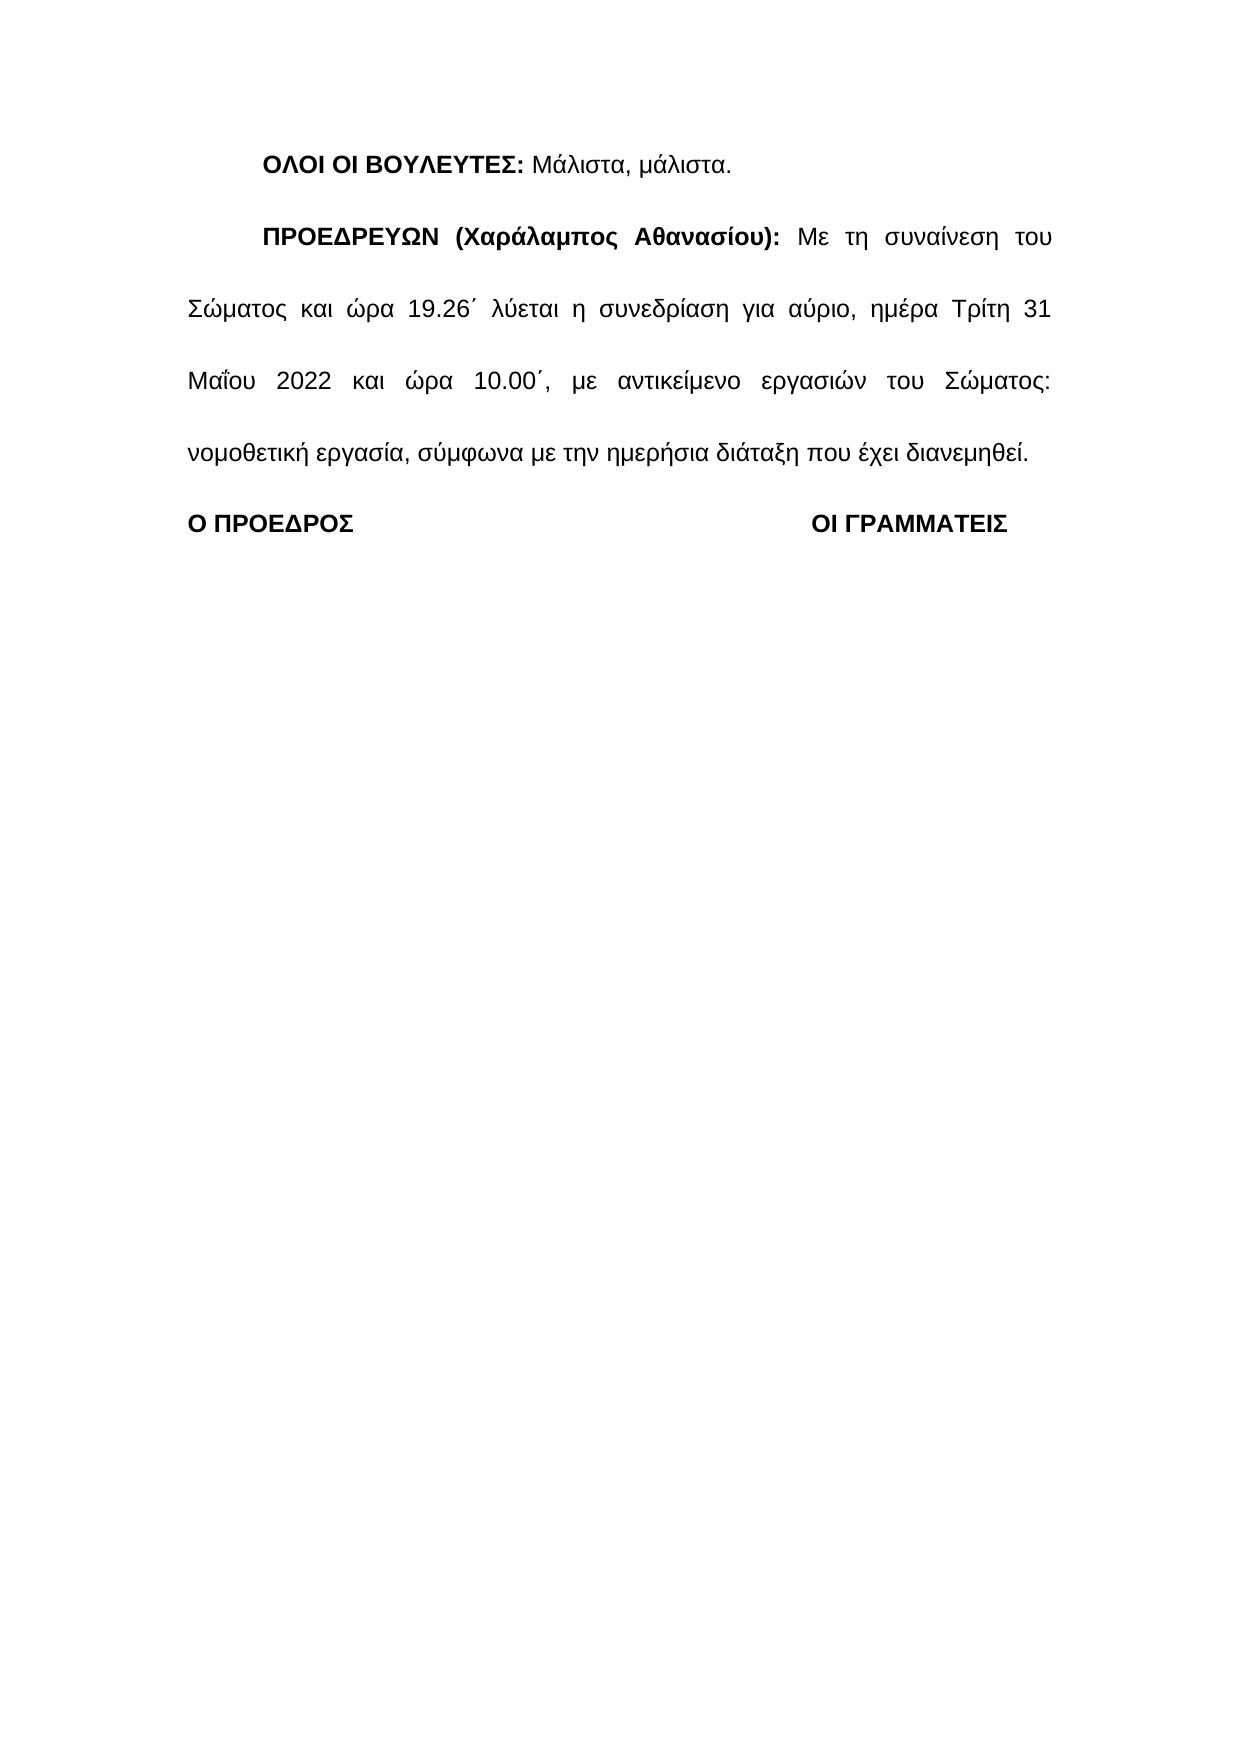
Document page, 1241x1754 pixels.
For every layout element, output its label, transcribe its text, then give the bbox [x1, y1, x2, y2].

text Ο ΠΡΟΕΔΡΟΣ ΟΙ ΓΡΑΜΜΑΤΕΙΣ [187, 509, 1053, 538]
text ΟΛΟΙ ΟΙ ΒΟΥΛΕΥΤΕΣ: Μάλιστα, μάλιστα. [187, 150, 1053, 179]
text ΠΡΟΕΔΡΕΥΩΝ (Χαράλαμπος Αθανασίου): Με τη συναίνεση του Σώματος και ώρα 19.26΄ λύεται η συνεδρίαση για αύριο, ημέρα Τρίτη 31 Μαΐου 2022 και ώρα 10.00΄, με αντικείμενο εργασιών του Σώματος: νομοθετική εργασία, σύμφωνα με την ημερήσια διάταξη που έχει διανεμηθεί. [187, 222, 1053, 466]
